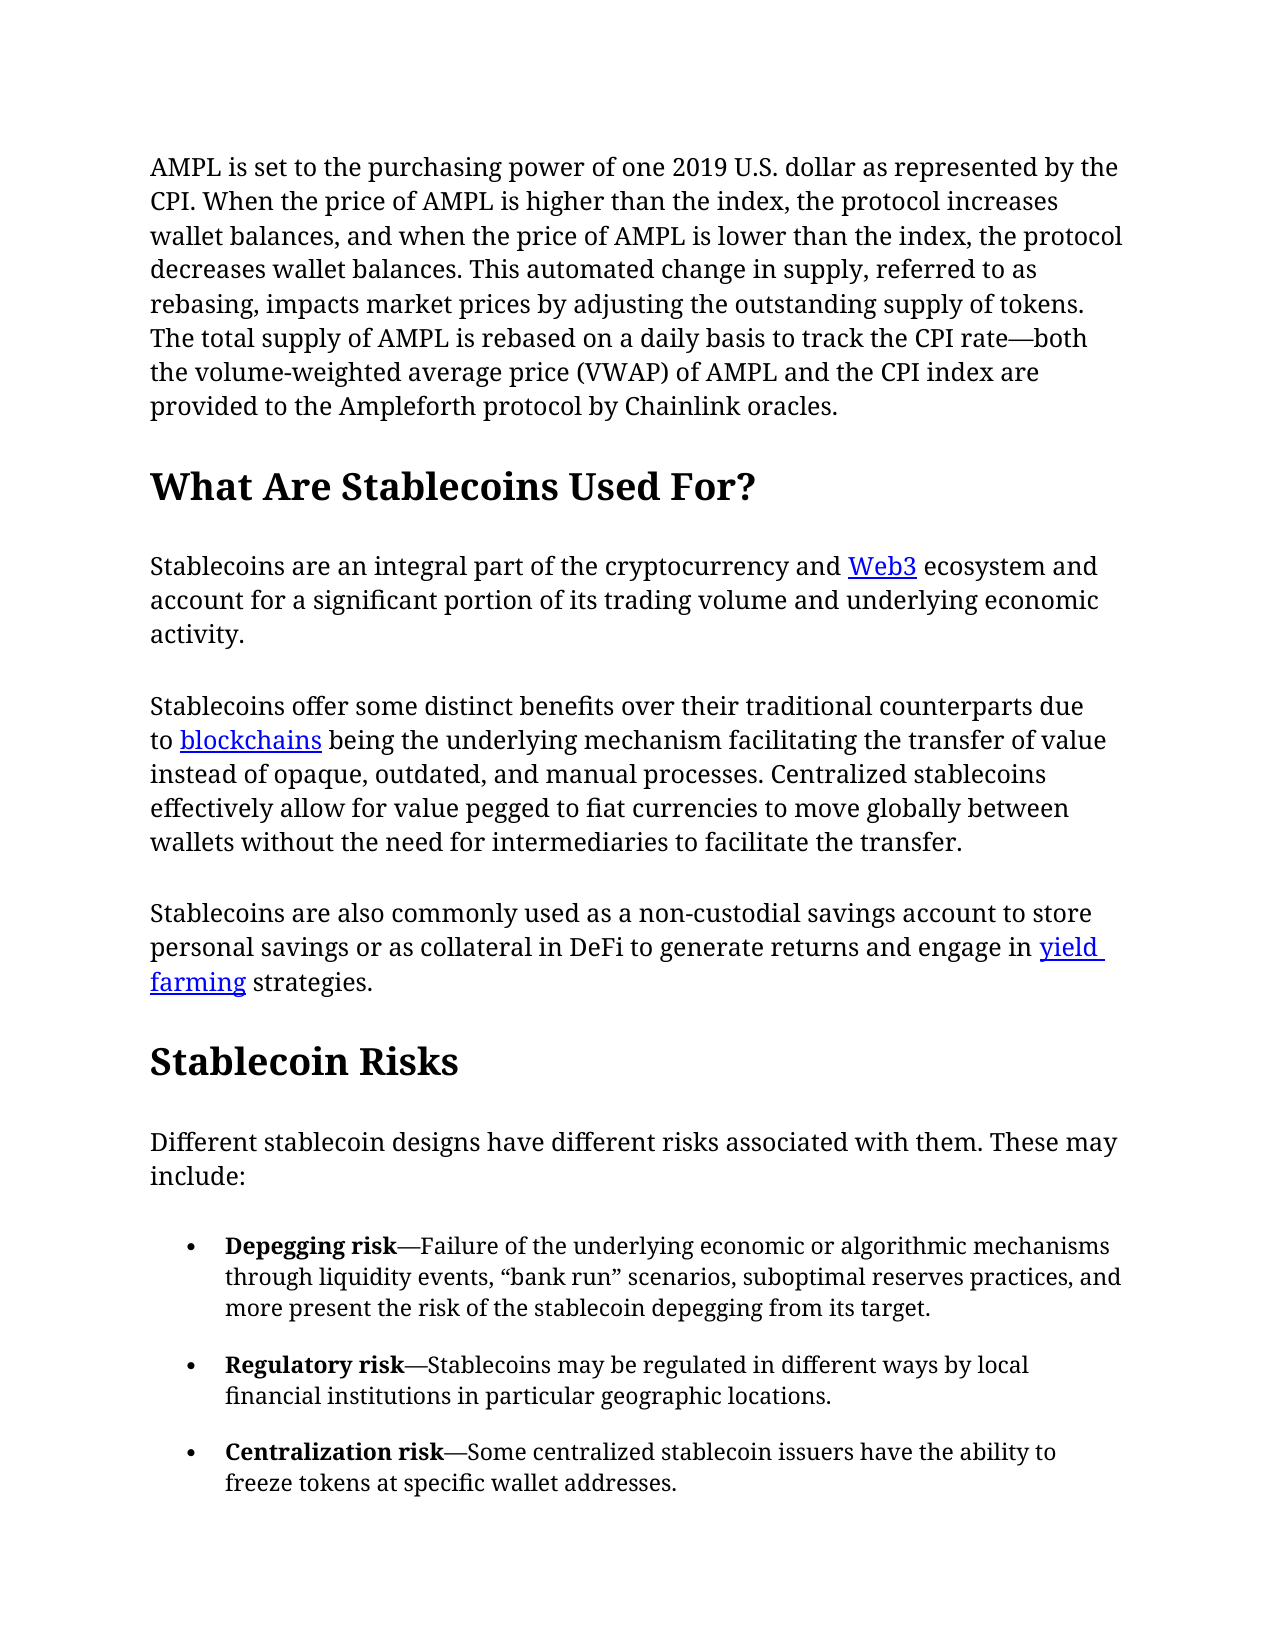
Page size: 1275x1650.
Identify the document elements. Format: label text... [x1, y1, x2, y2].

subtitle Stablecoin Risks [150, 1036, 1125, 1087]
text Stablecoins are also commonly used as a non-custodial savings account to store personal savings or as collateral in DeFi to generate returns and engage in yield farming strategies. [150, 896, 1125, 998]
list Centralization risk—Some centralized stablecoin issuers have the ability to freeze tokens at specific wallet addresses. [187, 1436, 1125, 1499]
text Stablecoins offer some distinct benefits over their traditional counterparts due to blockchains being the underlying mechanism facilitating the transfer of value instead of opaque, outdated, and manual processes. Centralized stablecoins effectively allow for value pegged to fiat currencies to move globally between wallets without the need for intermediaries to facilitate the transfer. [150, 688, 1125, 858]
text Different stablecoin designs have different risks associated with them. These may include: [150, 1124, 1125, 1192]
subtitle What Are Stablecoins Used For? [150, 460, 1125, 511]
list Depegging risk—Failure of the underlying economic or algorithmic mechanisms through liquidity events, “bank run” scenarios, suboptimal reserves practices, and more present the risk of the stablecoin depegging from its target. [187, 1230, 1125, 1324]
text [150, 150, 1125, 422]
list Regulatory risk—Stablecoins may be regulated in different ways by local financial institutions in particular geographic locations. [187, 1349, 1125, 1411]
text Stablecoins are an integral part of the cryptocurrency and Web3 ecosystem and account for a significant portion of its trading volume and underlying economic activity. [150, 548, 1125, 651]
